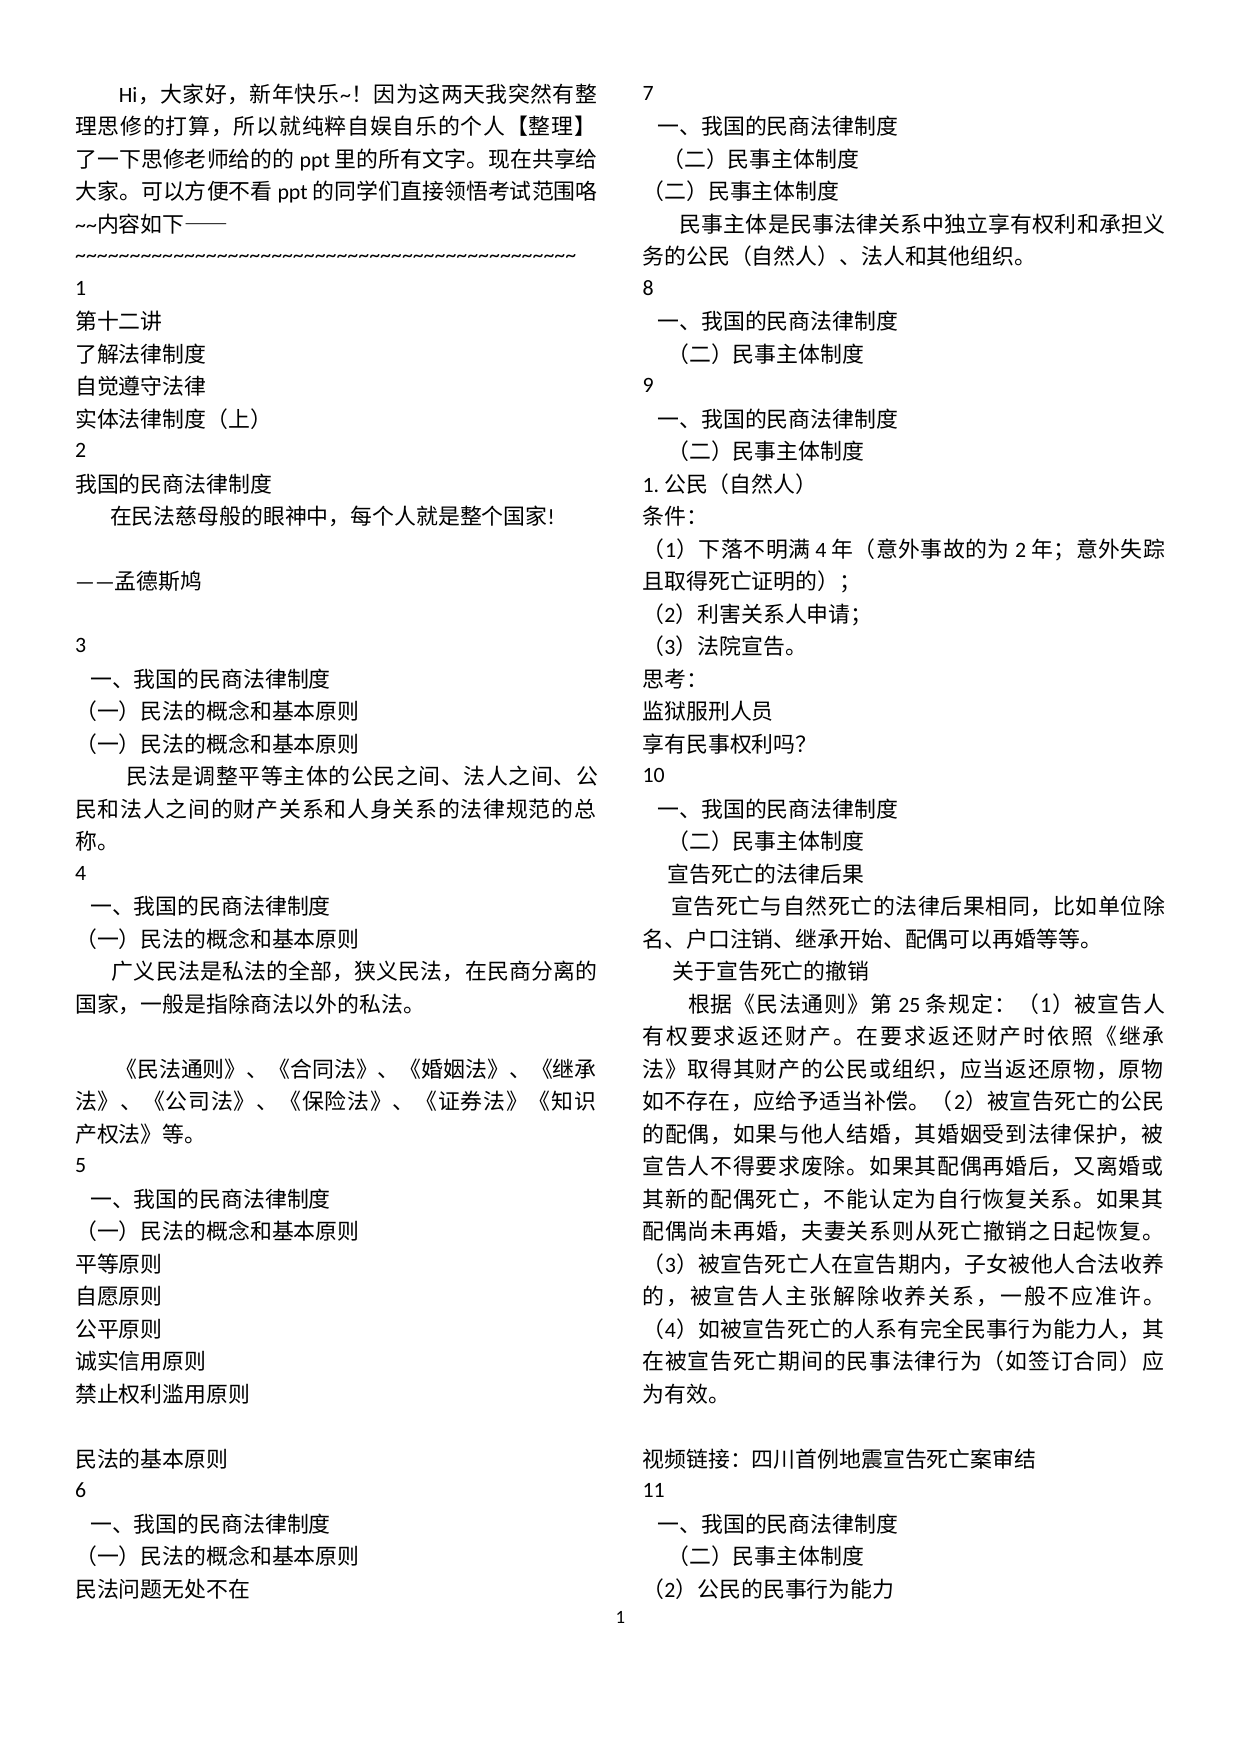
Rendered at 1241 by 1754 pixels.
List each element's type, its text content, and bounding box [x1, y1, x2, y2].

text 1. 公民（自然人） [642, 466, 1165, 499]
text 民事主体是民事法律关系中独立享有权利和承担义务的公民（自然人）、法人和其他组织。 [642, 206, 1165, 271]
text 根据《民法通则》第25条规定：（1）被宣告人有权要求返还财产。在要求返还财产时依照《继承法》取得其财产的公民或组织，应当返还原物，原物如不存在，应给予适当补偿。（2）被宣告死亡的公民的配偶，如果与他人结婚，其婚姻受到法律保护，被宣告人不得要求废除。如果其配偶再婚后，又离婚或其新的配偶死亡，不能认定为自行恢复关系。如果其配偶尚未再婚，夫妻关系则从死亡撤销之日起恢复。（3）被宣告死亡人在宣告期内，子女被他人合法收养的，被宣告人主张解除收养关系，一般不应准许。（4）如被宣告死亡的人系有完全民事行为能力人，其在被宣告死亡期间的民事法律行为（如签订合同）应为有效。 [642, 986, 1165, 1409]
text 公平原则 [75, 1311, 598, 1344]
text 4 [75, 856, 598, 889]
text 一、我国的民商法律制度 [75, 889, 598, 921]
text 2 [75, 434, 598, 466]
text 了解法律制度 [75, 336, 598, 369]
text 广义民法是私法的全部，狭义民法，在民商分离的国家，一般是指除商法以外的私法。 [75, 954, 598, 1019]
text 第十二讲 [75, 304, 598, 336]
text 实体法律制度（上） [75, 401, 598, 434]
text 关于宣告死亡的撤销 [642, 954, 1165, 986]
text 我国的民商法律制度 [75, 466, 598, 499]
text （一）民法的概念和基本原则 [75, 1214, 598, 1246]
text （二）民事主体制度 [642, 434, 1165, 466]
text 9 [642, 369, 1165, 401]
text 一、我国的民商法律制度 [75, 1181, 598, 1214]
text 10 [642, 759, 1165, 791]
text （2）利害关系人申请； [642, 596, 1165, 629]
text 民法是调整平等主体的公民之间、法人之间、公民和法人之间的财产关系和人身关系的法律规范的总称。 [75, 759, 598, 856]
text 一、我国的民商法律制度 [642, 401, 1165, 434]
text （3）法院宣告。 [642, 629, 1165, 661]
text 1 [75, 271, 598, 304]
text 自愿原则 [75, 1279, 598, 1311]
text 5 [75, 1149, 598, 1181]
text （一）民法的概念和基本原则 [75, 1539, 598, 1571]
text 一、我国的民商法律制度 [642, 304, 1165, 336]
text 7 [642, 76, 1165, 109]
text （2）公民的民事行为能力 [642, 1571, 1165, 1604]
text 民法问题无处不在 [75, 1571, 598, 1604]
text 诚实信用原则 [75, 1344, 598, 1376]
text 一、我国的民商法律制度 [75, 1506, 598, 1539]
text 自觉遵守法律 [75, 369, 598, 401]
text 平等原则 [75, 1246, 598, 1279]
text 11 [642, 1474, 1165, 1506]
text （二）民事主体制度 [642, 824, 1165, 856]
text 禁止权利滥用原则 [75, 1376, 598, 1409]
text （一）民法的概念和基本原则 [75, 726, 598, 759]
text Hi，大家好，新年快乐~！因为这两天我突然有整理思修的打算，所以就纯粹自娱自乐的个人【整理】了一下思修老师给的的ppt里的所有文字。现在共享给大家。可以方便不看ppt的同学们直接领悟考试范围咯~~内容如下—— [75, 76, 598, 239]
text 条件： [642, 499, 1165, 531]
text （二）民事主体制度 [642, 141, 1165, 174]
text 思考： [642, 661, 1165, 694]
text 宣告死亡与自然死亡的法律后果相同，比如单位除名、户口注销、继承开始、配偶可以再婚等等。 [642, 889, 1165, 954]
text 8 [642, 271, 1165, 304]
text 一、我国的民商法律制度 [642, 791, 1165, 824]
text 一、我国的民商法律制度 [75, 661, 598, 694]
text 一、我国的民商法律制度 [642, 1506, 1165, 1539]
text 一、我国的民商法律制度 [642, 109, 1165, 141]
text 宣告死亡的法律后果 [642, 856, 1165, 889]
text （1）下落不明满4年（意外事故的为2年；意外失踪且取得死亡证明的）； [642, 531, 1165, 596]
text ~~~~~~~~~~~~~~~~~~~~~~~~~~~~~~~~~~~~~~~~~~~~~~ [75, 239, 598, 271]
text 民法的基本原则 [75, 1441, 598, 1474]
text 享有民事权利吗？ [642, 726, 1165, 759]
text （一）民法的概念和基本原则 [75, 921, 598, 954]
text 6 [75, 1474, 598, 1506]
text （一）民法的概念和基本原则 [75, 694, 598, 726]
text 视频链接：四川首例地震宣告死亡案审结 [642, 1441, 1165, 1474]
text 监狱服刑人员 [642, 694, 1165, 726]
text 《民法通则》、《合同法》、《婚姻法》、《继承法》、《公司法》、《保险法》、《证券法》《知识产权法》等。 [75, 1051, 598, 1149]
text （二）民事主体制度 [642, 336, 1165, 369]
text （二）民事主体制度 [642, 174, 1165, 206]
text ——孟德斯鸠 [75, 564, 598, 596]
text 3 [75, 629, 598, 661]
text （二）民事主体制度 [642, 1539, 1165, 1571]
text 在民法慈母般的眼神中，每个人就是整个国家! [75, 499, 598, 531]
